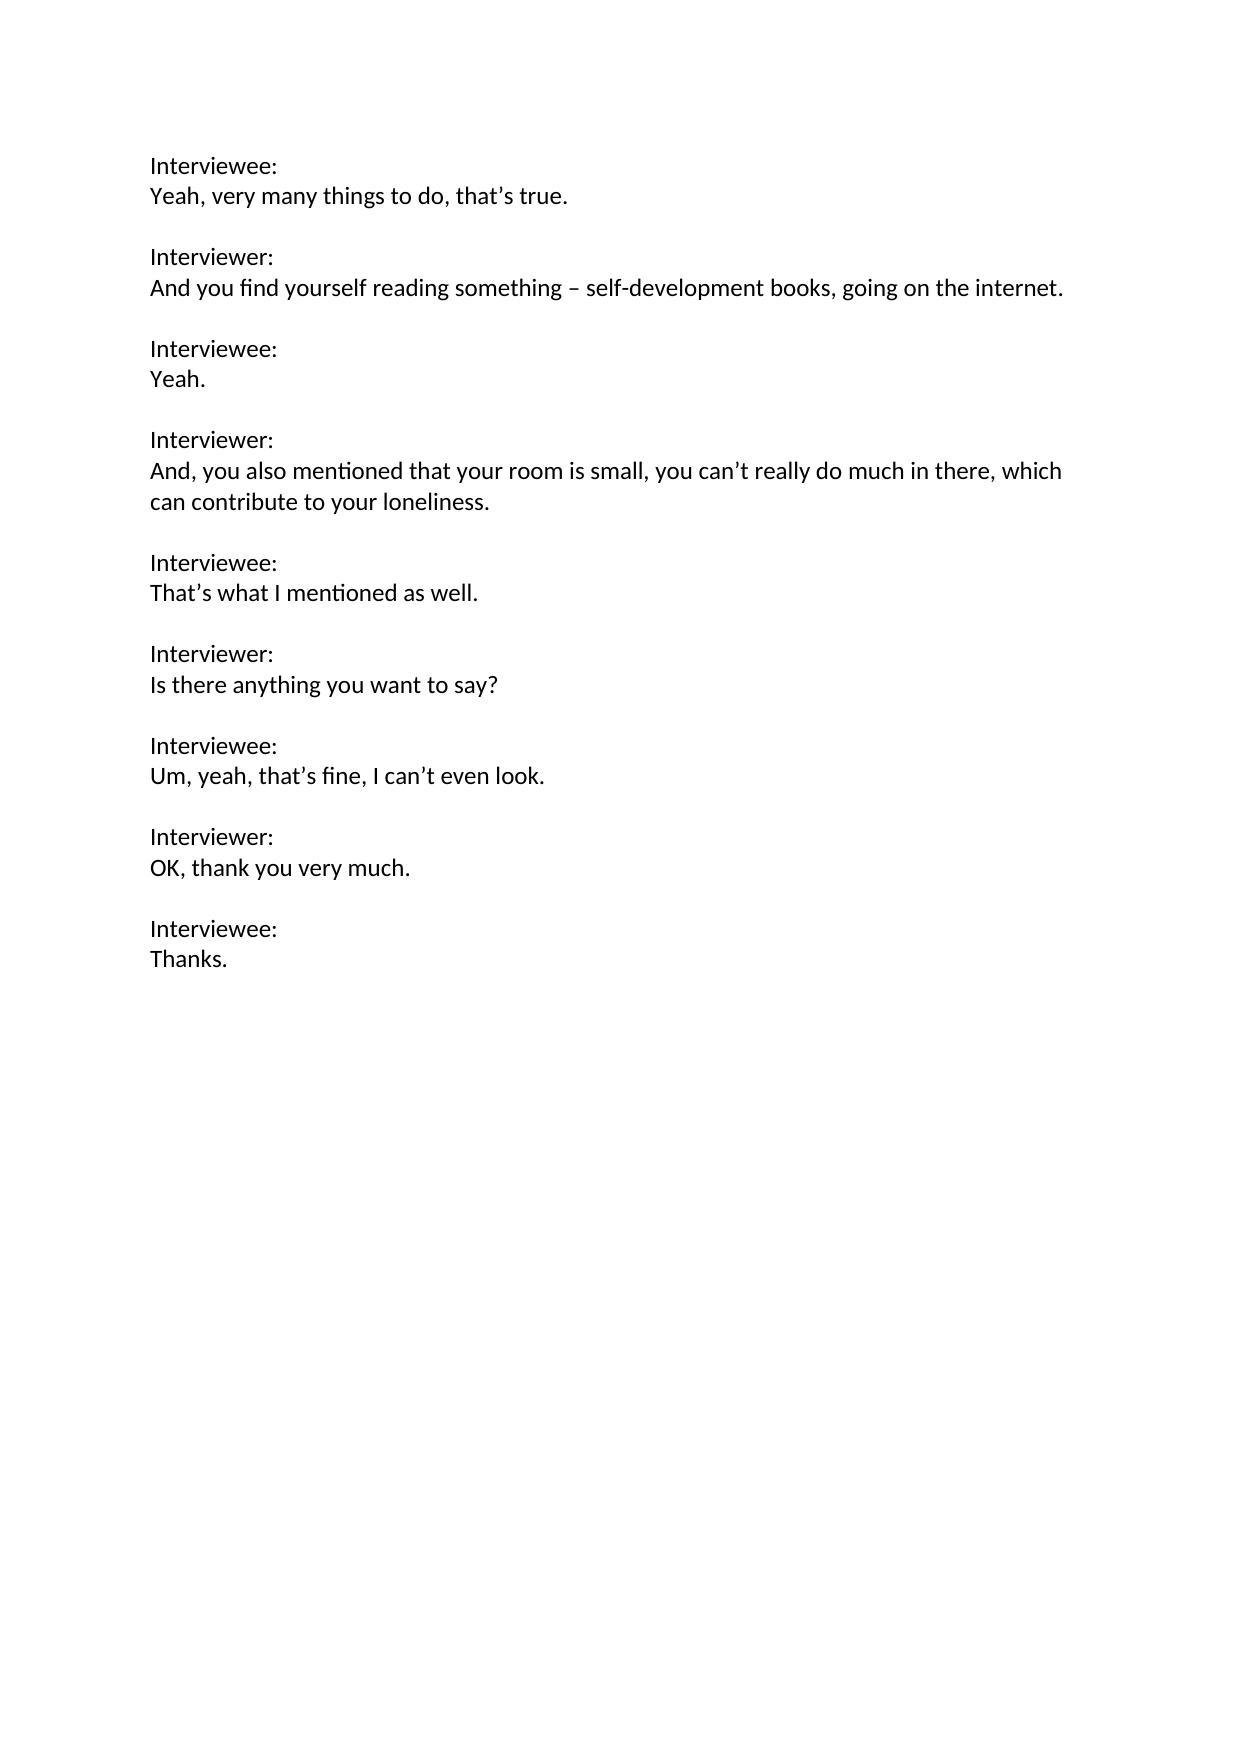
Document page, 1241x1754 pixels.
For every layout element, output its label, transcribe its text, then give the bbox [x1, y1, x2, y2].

text And, you also mentioned that your room is small, you can’t really do much in there, which can contribute to your loneliness. [150, 455, 1090, 516]
text Interviewer: [150, 425, 1090, 455]
text Interviewee: [150, 730, 1090, 760]
text Yeah, very many things to do, that’s true. [150, 181, 1090, 211]
text Interviewee: [150, 333, 1090, 364]
text Um, yeah, that’s fine, I can’t even look. [150, 760, 1090, 791]
text Is there anything you want to say? [150, 669, 1090, 699]
text Yeah. [150, 364, 1090, 394]
text OK, thank you very much. [150, 852, 1090, 882]
text Interviewee: [150, 547, 1090, 577]
text Thanks. [150, 943, 1090, 974]
text That’s what I mentioned as well. [150, 577, 1090, 608]
text Interviewee: [150, 150, 1090, 181]
text Interviewer: [150, 821, 1090, 852]
text Interviewer: [150, 242, 1090, 272]
text Interviewer: [150, 638, 1090, 669]
text Interviewee: [150, 913, 1090, 943]
text And you find yourself reading something – self-development books, going on the internet. [150, 272, 1090, 303]
